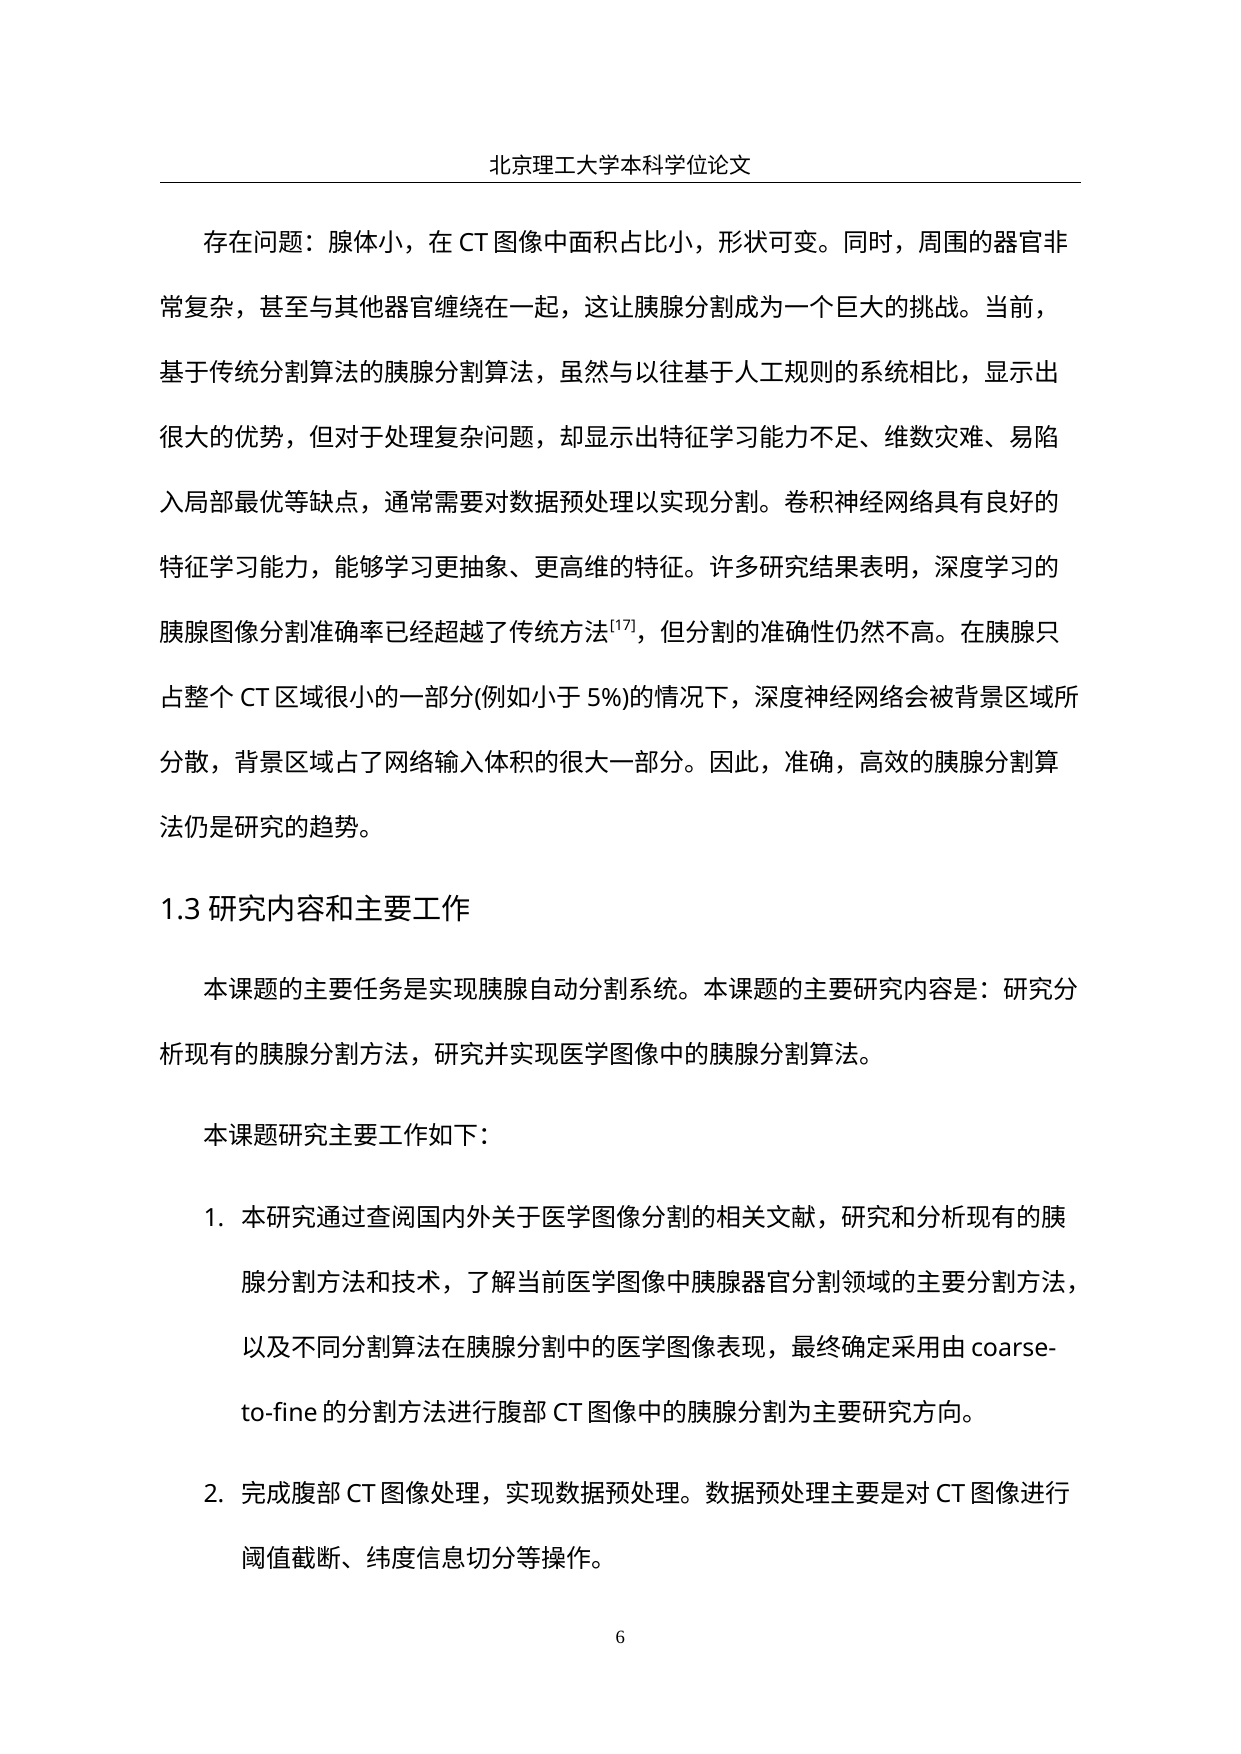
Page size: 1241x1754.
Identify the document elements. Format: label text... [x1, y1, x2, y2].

text 本课题研究主要工作如下： [159, 1101, 1081, 1166]
text 本课题的主要任务是实现胰腺自动分割系统。本课题的主要研究内容是：研究分析现有的胰腺分割方法，研究并实现医学图像中的胰腺分割算法。 [159, 955, 1081, 1085]
list 本研究通过查阅国内外关于医学图像分割的相关文献，研究和分析现有的胰腺分割方法和技术，了解当前医学图像中胰腺器官分割领域的主要分割方法，以及不同分割算法在胰腺分割中的医学图像表现，最终确定采用由coarse-to-fine的分割方法进行腹部CT图像中的胰腺分割为主要研究方向。 [203, 1183, 1081, 1443]
list 完成腹部CT图像处理，实现数据预处理。数据预处理主要是对CT图像进行阈值截断、纬度信息切分等操作。 [203, 1459, 1081, 1589]
text 1.3 研究内容和主要工作 [159, 874, 1081, 939]
